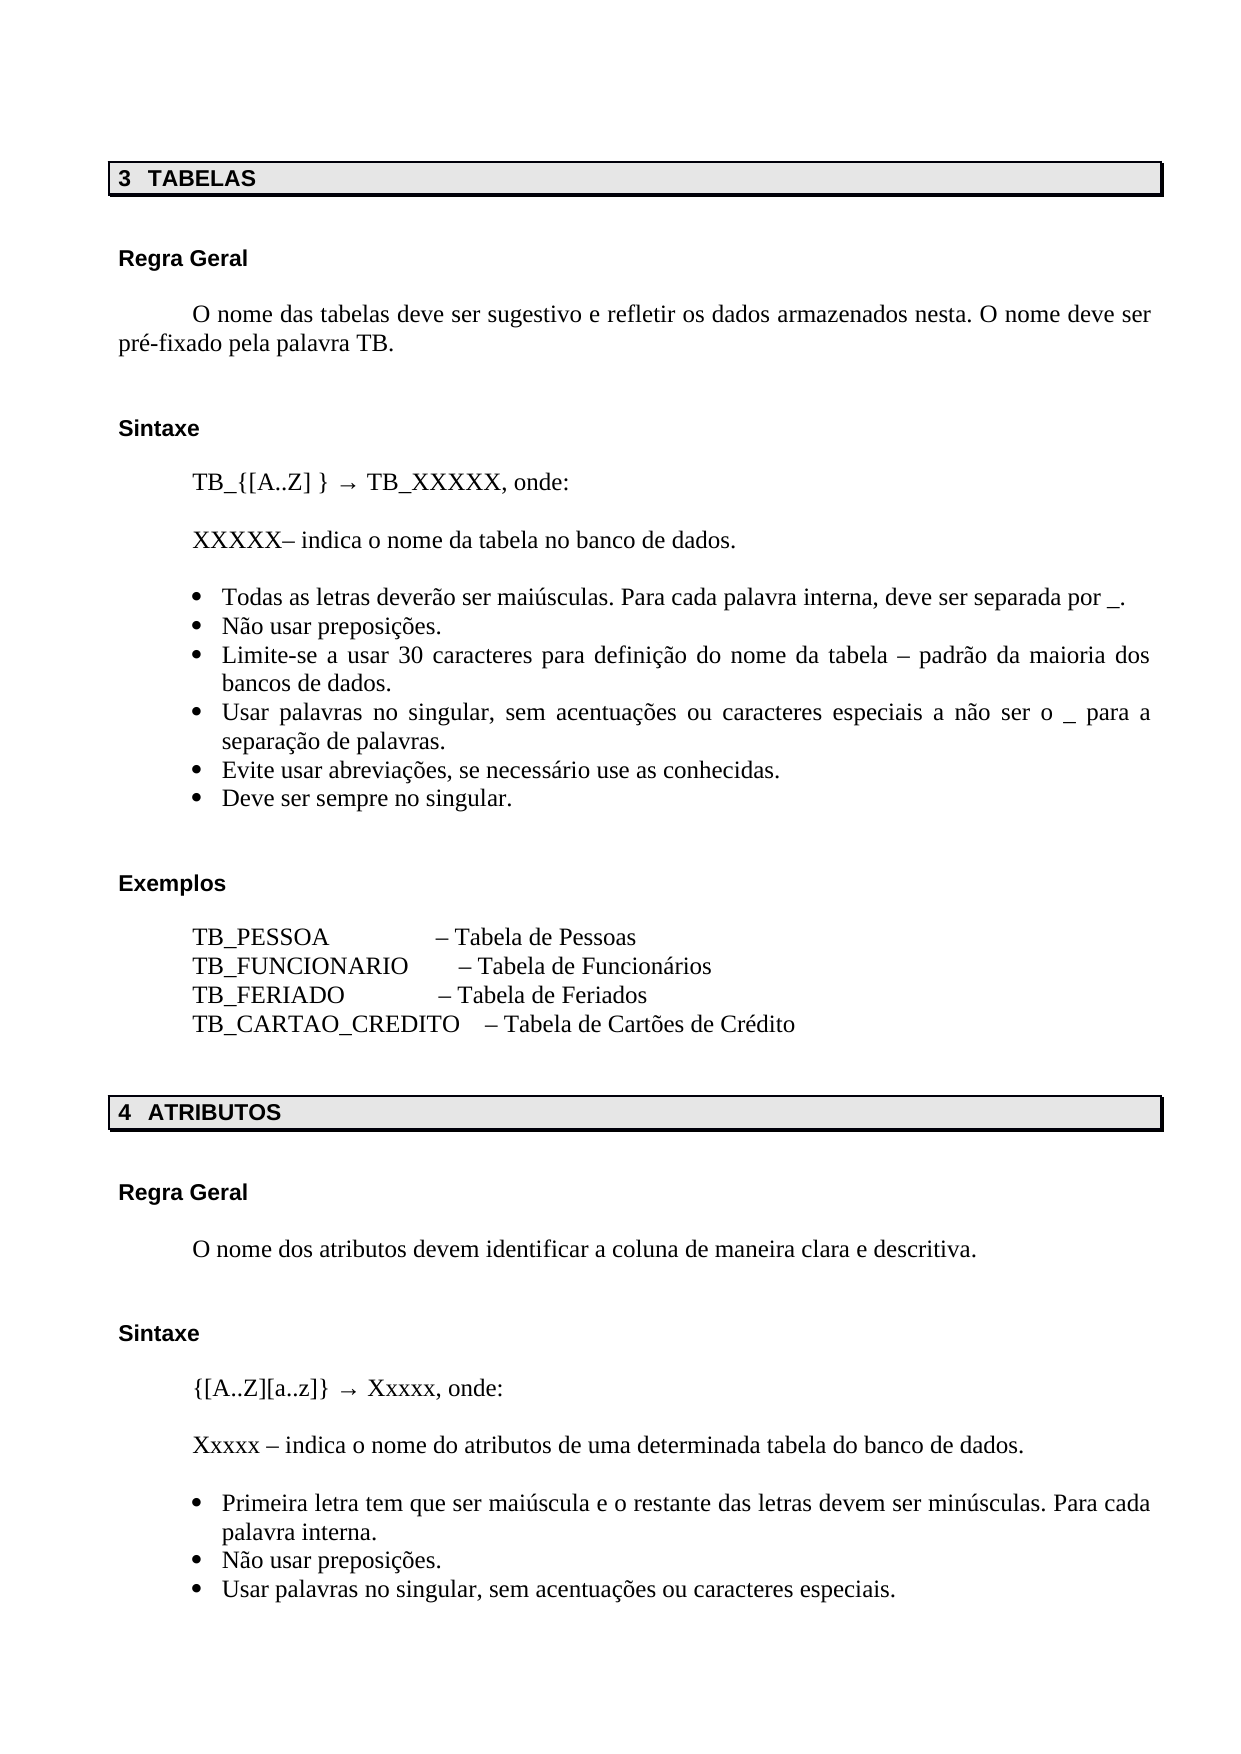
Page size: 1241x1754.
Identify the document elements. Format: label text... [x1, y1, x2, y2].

list Não usar preposições. [192, 611, 1152, 640]
text O nome dos atributos devem identificar a coluna de maneira clara e descritiva. [118, 1234, 1152, 1263]
text TB_PESSOA – Tabela de Pessoas [118, 922, 1152, 951]
text Xxxxx – indica o nome do atributos de uma determinada tabela do banco de dados. [118, 1430, 1152, 1459]
text TB_FERIADO – Tabela de Feriados [118, 980, 1152, 1009]
list Limite-se a usar 30 caracteres para definição do nome da tabela – padrão da maioria dos bancos de dados. [192, 640, 1152, 697]
list Primeira letra tem que ser maiúscula e o restante das letras devem ser minúsculas. Para cada palavra interna. [192, 1488, 1152, 1545]
list Evite usar abreviações, se necessário use as conhecidas. [192, 755, 1152, 783]
text Exemplos [118, 870, 1152, 896]
list Usar palavras no singular, sem acentuações ou caracteres especiais a não ser o _ para a separação de palavras. [192, 697, 1152, 755]
text Regra Geral [118, 244, 1152, 271]
text TB_FUNCIONARIO – Tabela de Funcionários [118, 951, 1152, 980]
list Usar palavras no singular, sem acentuações ou caracteres especiais. [192, 1574, 1152, 1603]
text TB_{[A..Z] } → TB_XXXXX, onde: [118, 467, 1152, 496]
text TB_CARTAO_CREDITO – Tabela de Cartões de Crédito [118, 1009, 1152, 1037]
text Regra Geral [118, 1179, 1152, 1205]
text Sintaxe [118, 414, 1152, 441]
text O nome das tabelas deve ser sugestivo e refletir os dados armazenados nesta. O nome deve ser pré-fixado pela palavra TB. [118, 299, 1152, 357]
text Sintaxe [118, 1320, 1152, 1346]
text XXXXX– indica o nome da tabela no banco de dados. [118, 525, 1152, 553]
list TABELAS [110, 163, 1160, 193]
text {[A..Z][a..z]} → Xxxxx, onde: [118, 1373, 1152, 1402]
list ATRIBUTOS [110, 1097, 1160, 1128]
list Deve ser sempre no singular. [192, 783, 1152, 812]
list Não usar preposições. [192, 1545, 1152, 1574]
list Todas as letras deverão ser maiúsculas. Para cada palavra interna, deve ser separada por _. [192, 582, 1152, 611]
